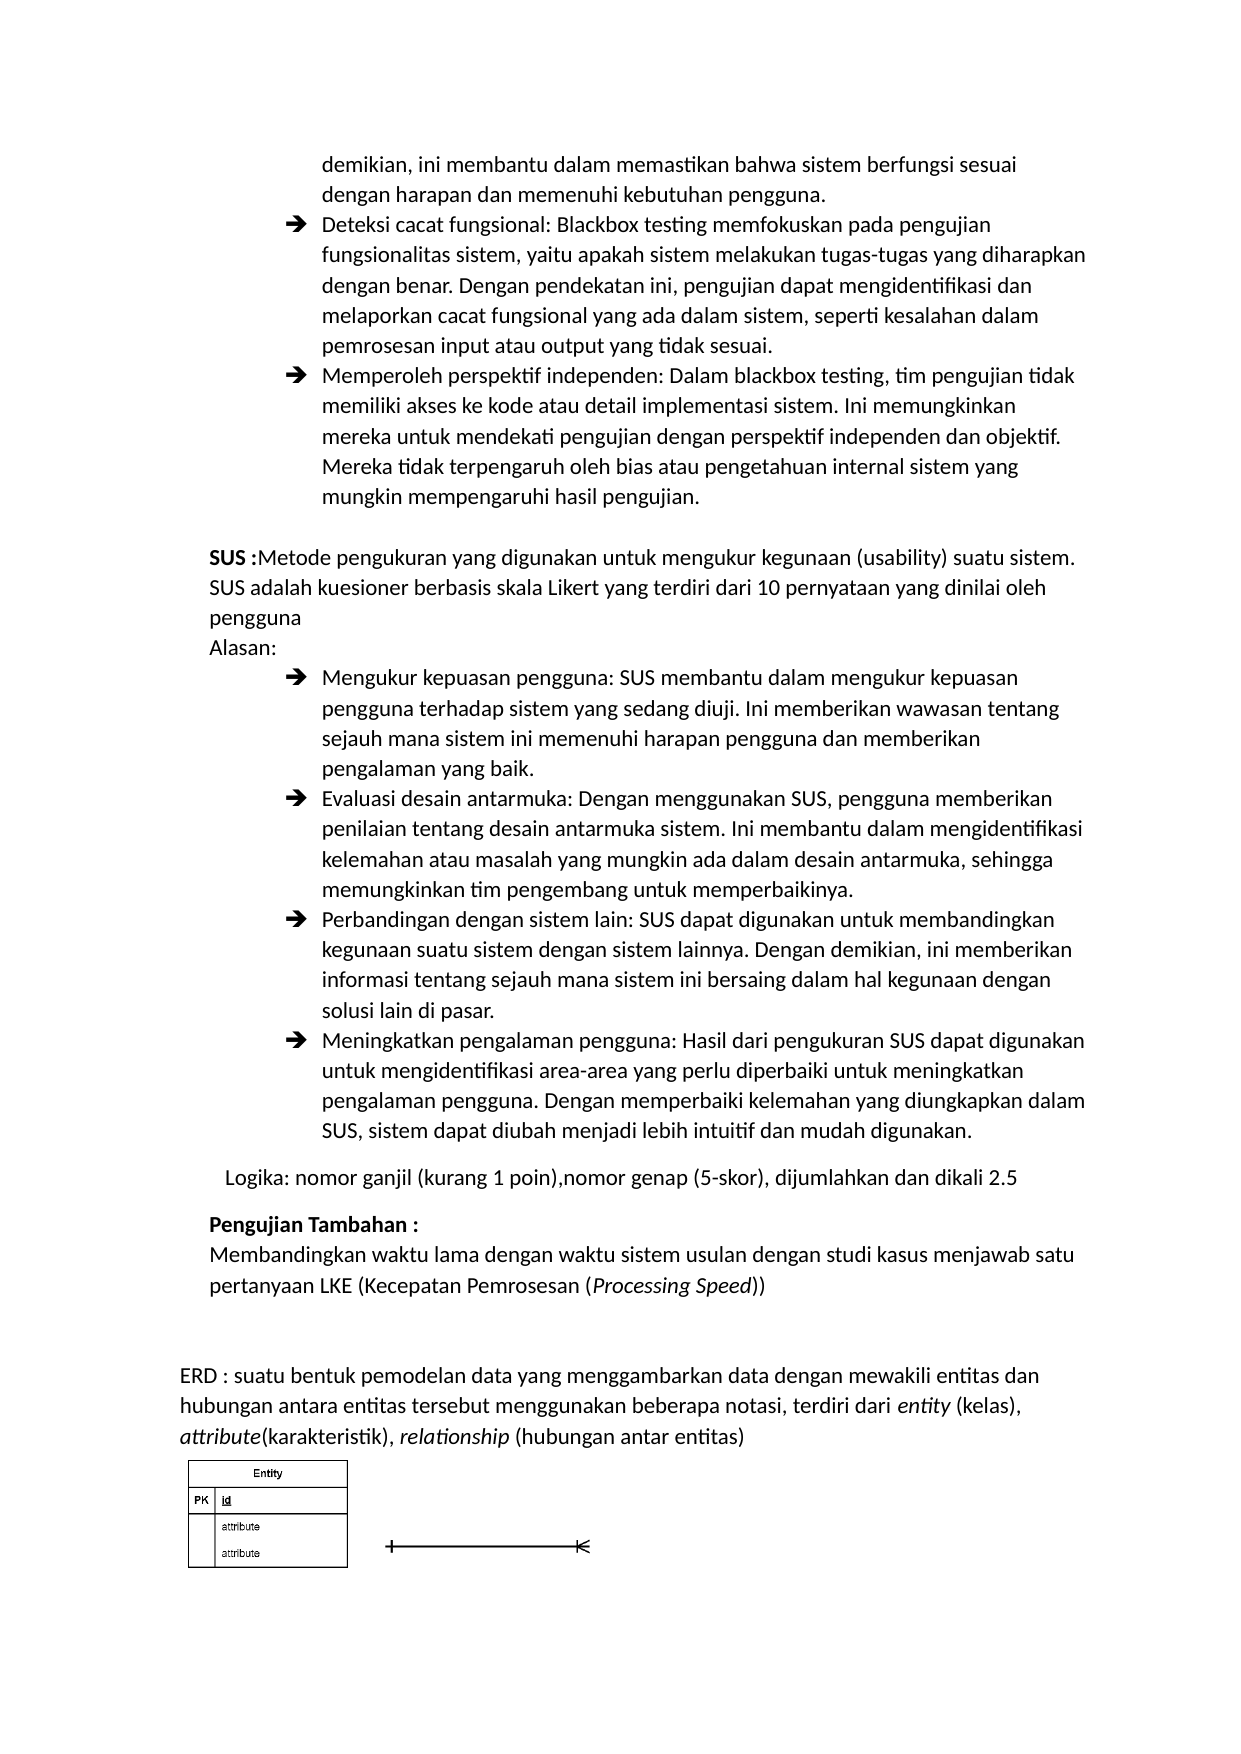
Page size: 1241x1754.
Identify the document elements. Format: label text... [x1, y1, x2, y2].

list Meningkatkan pengalaman pengguna: Hasil dari pengukuran SUS dapat digunakan untuk mengidentifikasi area-area yang perlu diperbaiki untuk meningkatkan pengalaman pengguna. Dengan memperbaiki kelemahan yang diungkapkan dalam SUS, sistem dapat diubah menjadi lebih intuitif dan mudah digunakan. [284, 1026, 1090, 1145]
text Logika: nomor ganjil (kurang 1 poin),nomor genap (5-skor), dijumlahkan dan dikali 2.5 [150, 1163, 1090, 1192]
list Alasan: [209, 633, 1090, 661]
list Perbandingan dengan sistem lain: SUS dapat digunakan untuk membandingkan kegunaan suatu sistem dengan sistem lainnya. Dengan demikian, ini memberikan informasi tentang sejauh mana sistem ini bersaing dalam hal kegunaan dengan solusi lain di pasar. [284, 905, 1090, 1024]
list Mengukur kepuasan pengguna: SUS membantu dalam mengukur kepuasan pengguna terhadap sistem yang sedang diuji. Ini memberikan wawasan tentang sejauh mana sistem ini memenuhi harapan pengguna dan memberikan pengalaman yang baik. [284, 663, 1090, 782]
list Deteksi cacat fungsional: Blackbox testing memfokuskan pada pengujian fungsionalitas sistem, yaitu apakah sistem melakukan tugas-tugas yang diharapkan dengan benar. Dengan pendekatan ini, pengujian dapat mengidentifikasi dan melaporkan cacat fungsional yang ada dalam sistem, seperti kesalahan dalam pemrosesan input atau output yang tidak sesuai. [284, 210, 1090, 359]
list Pengujian Tambahan : [209, 1210, 1090, 1238]
list SUS :Metode pengukuran yang digunakan untuk mengukur kegunaan (usability) suatu sistem. SUS adalah kuesioner berbasis skala Likert yang terdiri dari 10 pernyataan yang dinilai oleh pengguna [209, 543, 1090, 631]
list Evaluasi desain antarmuka: Dengan menggunakan SUS, pengguna memberikan penilaian tentang desain antarmuka sistem. Ini membantu dalam mengidentifikasi kelemahan atau masalah yang mungkin ada dalam desain antarmuka, sehingga memungkinkan tim pengembang untuk memperbaikinya. [284, 784, 1090, 903]
list Membandingkan waktu lama dengan waktu sistem usulan dengan studi kasus menjawab satu pertanyaan LKE (Kecepatan Pemrosesan (Processing Speed)) [209, 1241, 1090, 1299]
picture [179, 1452, 619, 1577]
list ERD : suatu bentuk pemodelan data yang menggambarkan data dengan mewakili entitas dan hubungan antara entitas tersebut menggunakan beberapa notasi, terdiri dari entity (kelas), attribute(karakteristik), relationship (hubungan antar entitas) [179, 1361, 1090, 1450]
